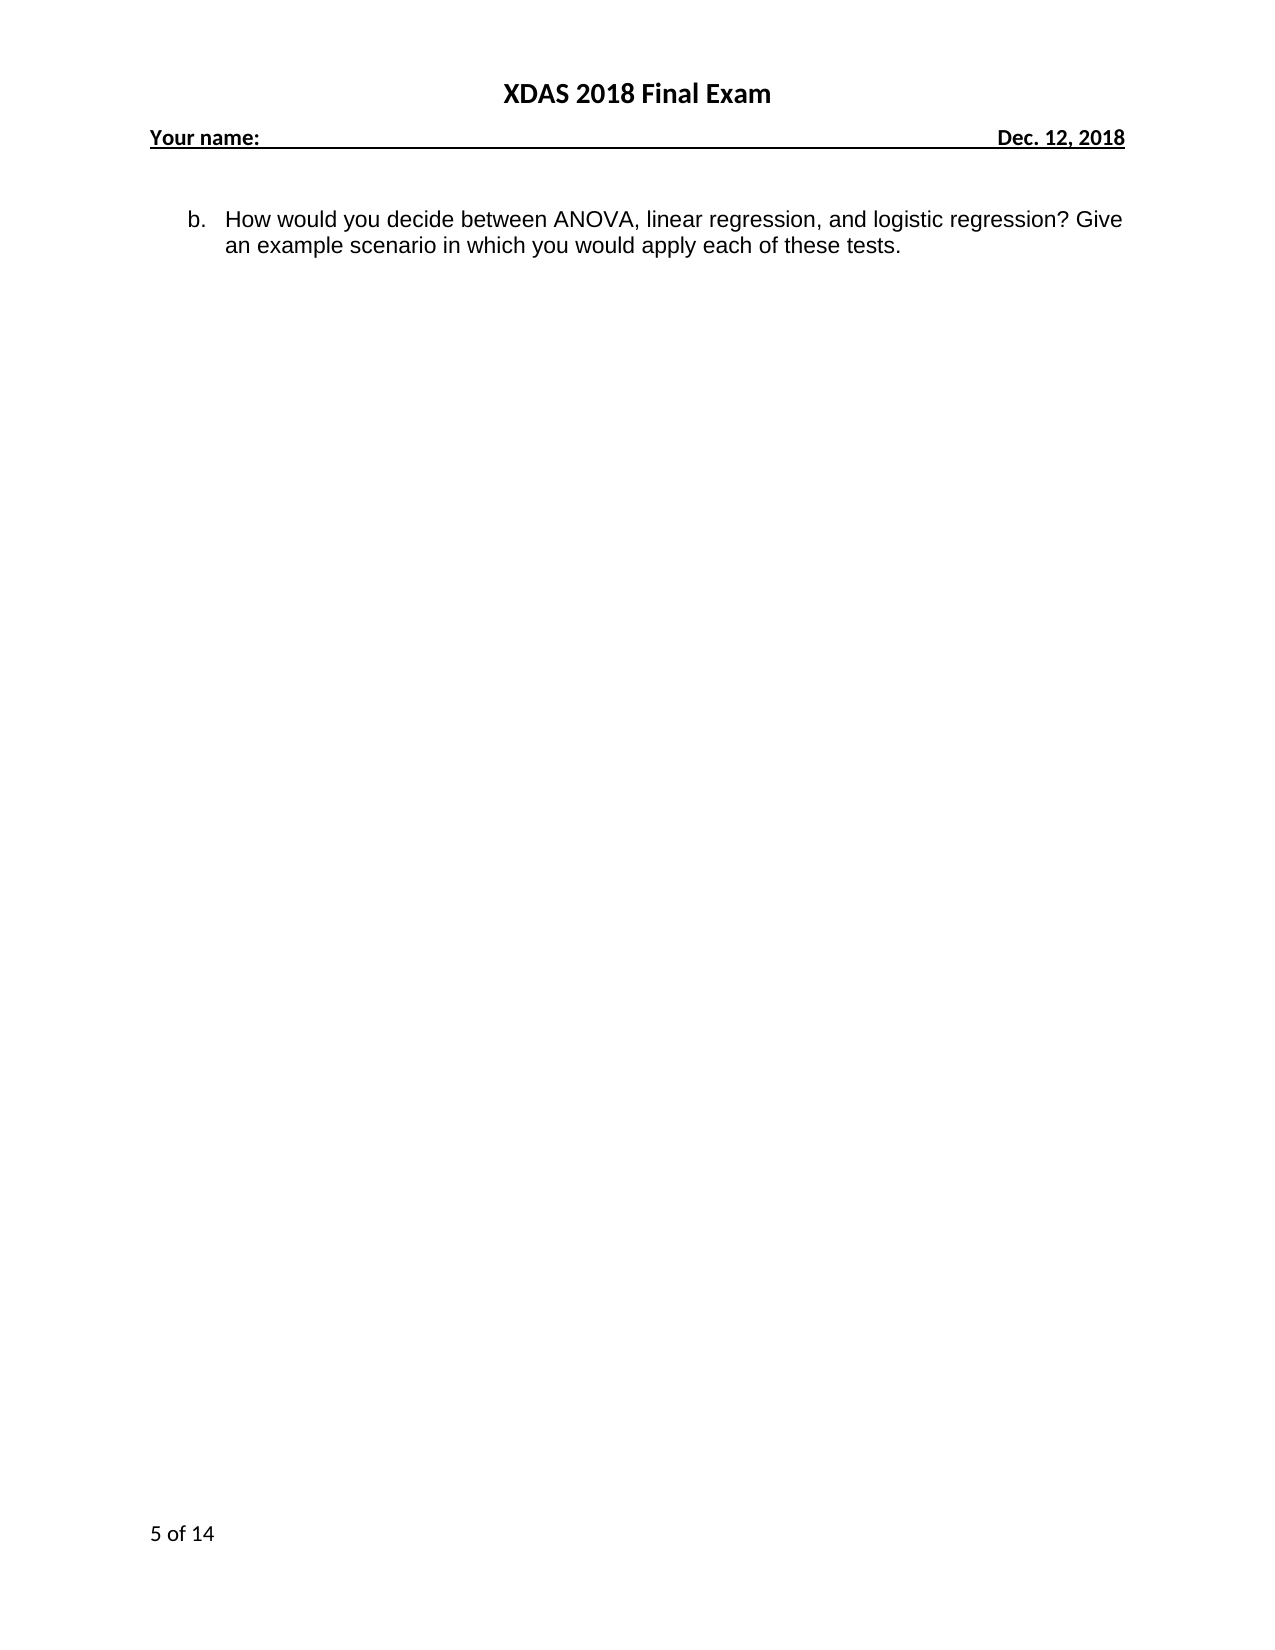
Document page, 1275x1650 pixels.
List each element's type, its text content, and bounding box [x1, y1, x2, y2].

list How would you decide between ANOVA, linear regression, and logistic regression? Give an example scenario in which you would apply each of these tests. [187, 206, 1125, 259]
